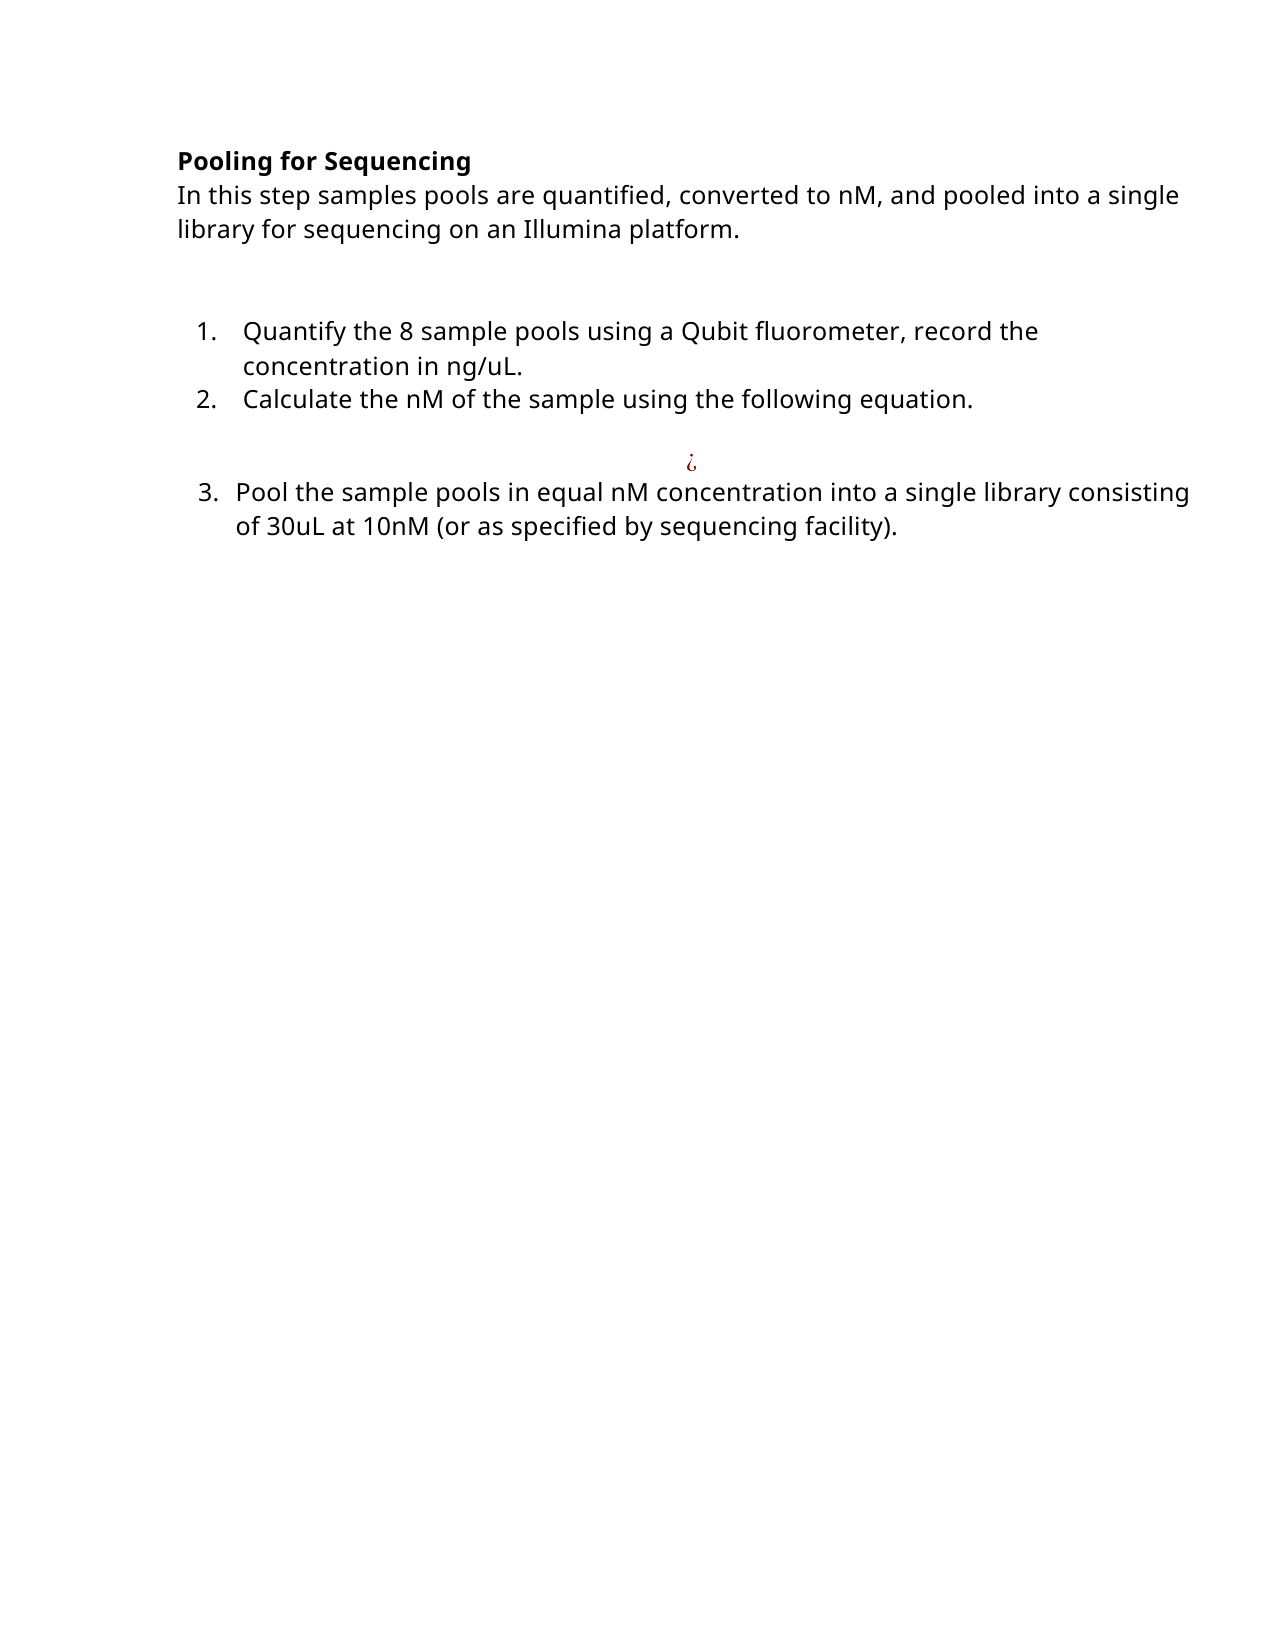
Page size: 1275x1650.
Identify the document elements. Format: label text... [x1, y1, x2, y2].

list Calculate the nM of the sample using the following equation. [196, 382, 1206, 416]
list Pool the sample pools in equal nM concentration into a single library consisting of 30uL at 10nM (or as specified by sequencing facility). [198, 474, 1206, 542]
text Pooling for Sequencing [177, 144, 1206, 178]
text In this step samples pools are quantified, converted to nM, and pooled into a single library for sequencing on an Illumina platform. [177, 178, 1206, 246]
list Quantify the 8 sample pools using a Qubit fluorometer, record the concentration in ng/uL. [196, 314, 1206, 382]
